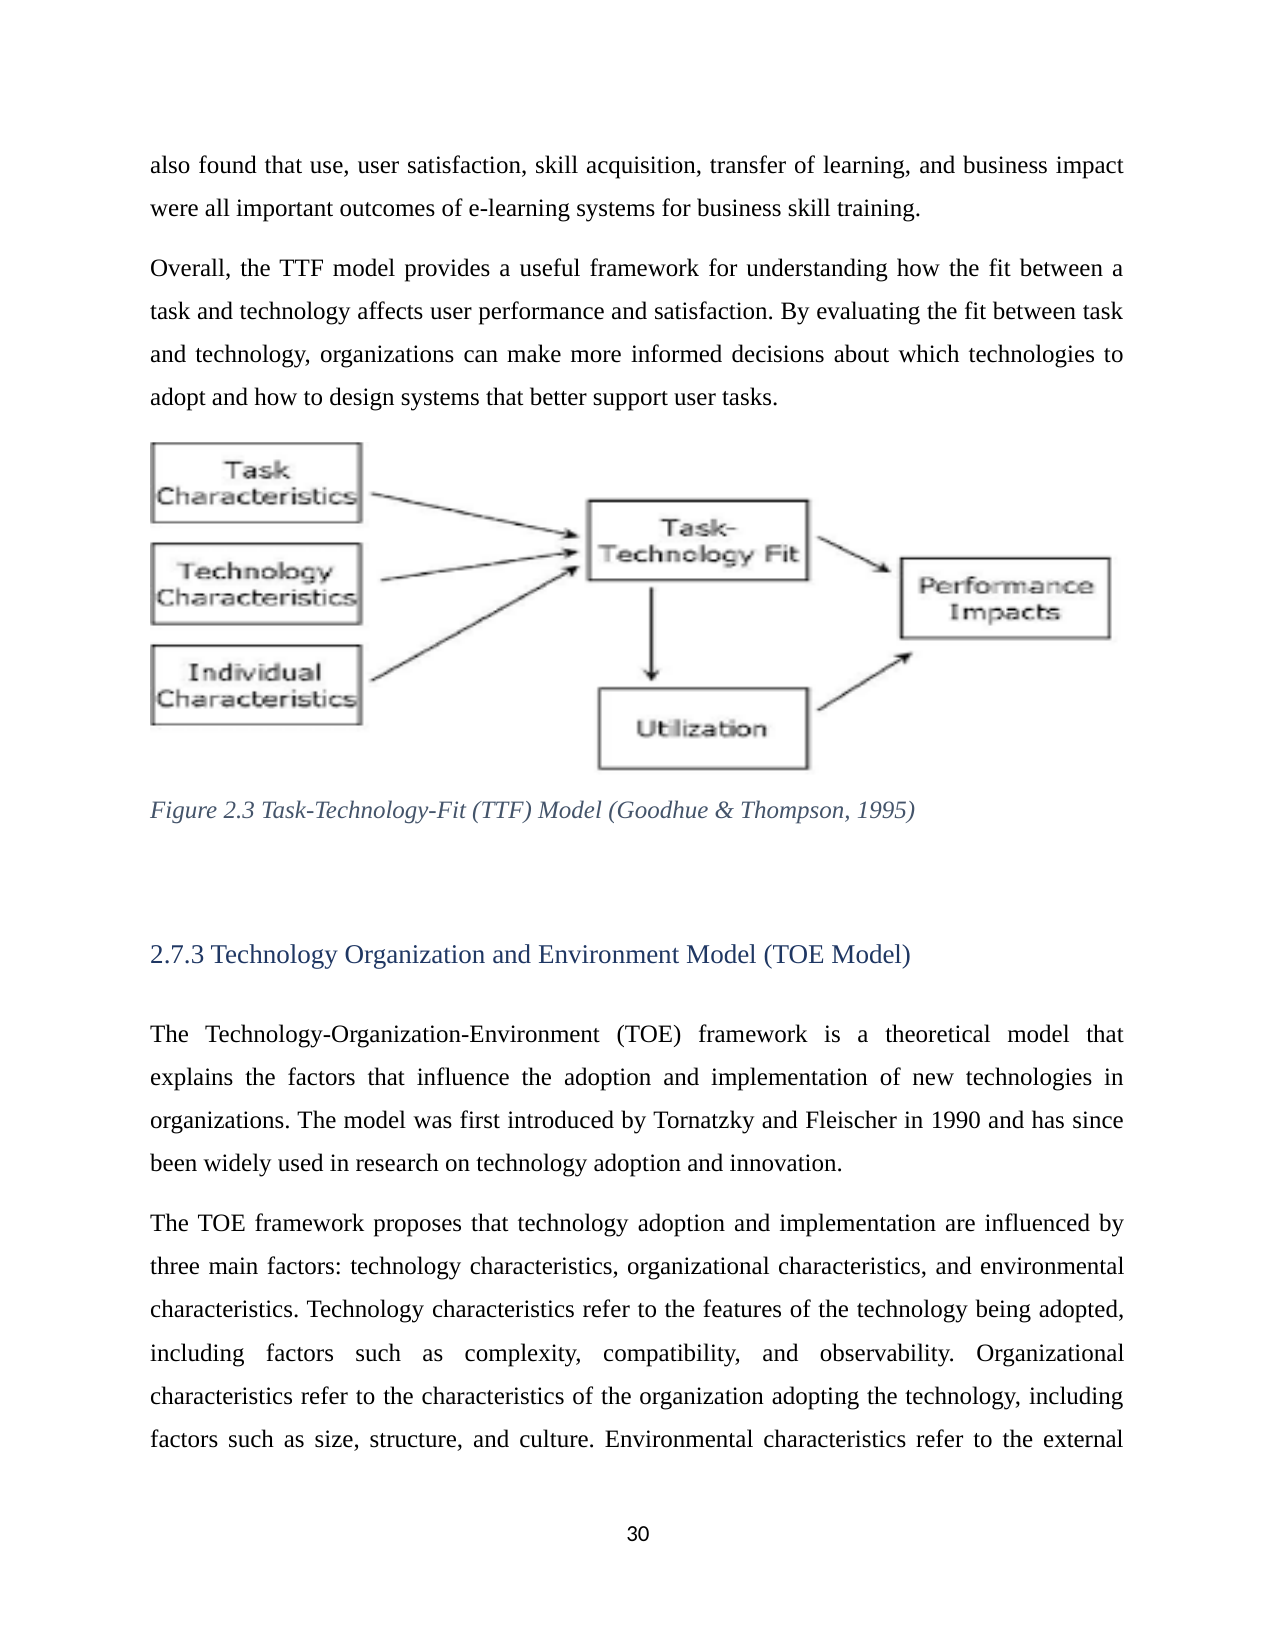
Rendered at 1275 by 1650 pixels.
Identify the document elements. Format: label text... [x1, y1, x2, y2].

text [150, 1208, 1125, 1453]
text The Technology-Organization-Environment (TOE) framework is a theoretical model that explains the factors that influence the adoption and implementation of new technologies in organizations. The model was first introduced by Tornatzky and Fleischer in 1990 and has since been widely used in research on technology adoption and innovation. [150, 1019, 1125, 1177]
text Figure 2.3 Task-Technology-Fit (TTF) Model (Goodhue & Thompson, 1995) [150, 795, 1125, 824]
picture [150, 442, 1121, 777]
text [150, 150, 1125, 222]
text Overall, the TTF model provides a useful framework for understanding how the fit between a task and technology affects user performance and satisfaction. By evaluating the fit between task and technology, organizations can make more informed decisions about which technologies to adopt and how to design systems that better support user tasks. [150, 253, 1125, 411]
subtitle 2.7.3 Technology Organization and Environment Model (TOE Model) [150, 939, 1125, 970]
